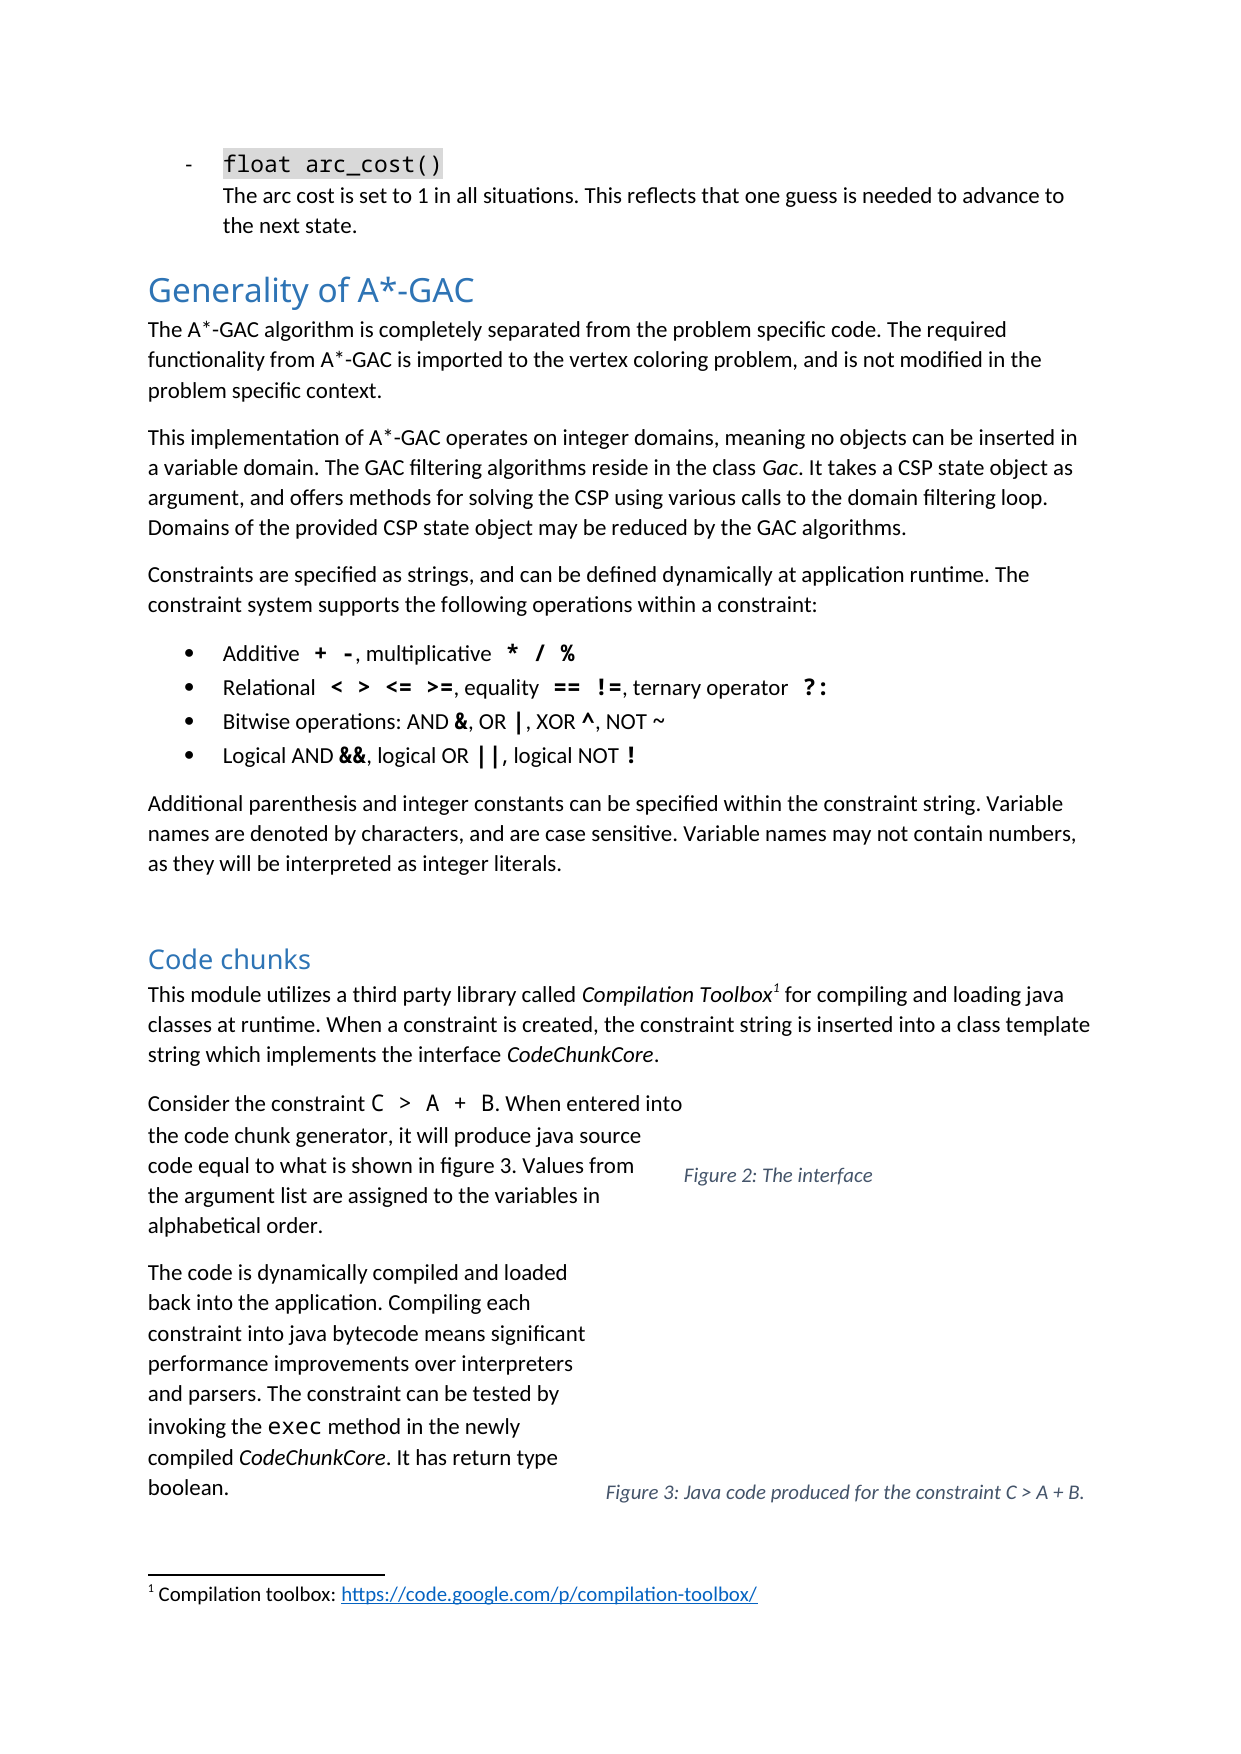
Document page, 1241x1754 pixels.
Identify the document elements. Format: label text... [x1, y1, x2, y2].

subtitle Generality of A*-GAC [148, 266, 1093, 312]
text Additional parenthesis and integer constants can be specified within the constraint string. Variable names are denoted by characters, and are case sensitive. Variable names may not contain numbers, as they will be interpreted as integer literals. [148, 789, 1093, 877]
text This implementation of A*-GAC operates on integer domains, meaning no objects can be inserted in a variable domain. The GAC filtering algorithms reside in the class Gac. It takes a CSP state object as argument, and offers methods for solving the CSP using various calls to the domain filtering loop. Domains of the provided CSP state object may be reduced by the GAC algorithms. [148, 423, 1093, 541]
text The code is dynamically compiled and loaded back into the application. Compiling each constraint into java bytecode means significant performance improvements over interpreters and parsers. The constraint can be tested by invoking the exec method in the newly compiled CodeChunkCore. It has return type boolean. [148, 1258, 1093, 1501]
text Consider the constraint C > A + B. When entered into the code chunk generator, it will produce java source code equal to what is shown in figure 3. Values from the argument list are assigned to the variables in alphabetical order. [148, 1087, 1093, 1239]
subtitle Code chunks [148, 940, 1093, 977]
text Constraints are specified as strings, and can be defined dynamically at application runtime. The constraint system supports the following operations within a constraint: [148, 560, 1093, 618]
text The A*-GAC algorithm is completely separated from the problem specific code. The required functionality from A*-GAC is imported to the vertex coloring problem, and is not modified in the problem specific context. [148, 315, 1093, 404]
list Relational < > <= >=, equality == !=, ternary operator ?: [185, 671, 1093, 702]
list Additive + -, multiplicative * / % [185, 637, 1093, 668]
text This module utilizes a third party library called Compilation Toolbox for compiling and loading java classes at runtime. When a constraint is created, the constraint string is inserted into a class template string which implements the interface CodeChunkCore. [148, 980, 1093, 1068]
list Bitwise operations: AND &, OR |, XOR ^, NOT ~ [185, 705, 1093, 736]
list float arc_cost() The arc cost is set to 1 in all situations. This reflects that one guess is needed to advance to the next state. [185, 148, 1093, 239]
list Logical AND &&, logical OR ||, logical NOT ! [185, 738, 1093, 770]
